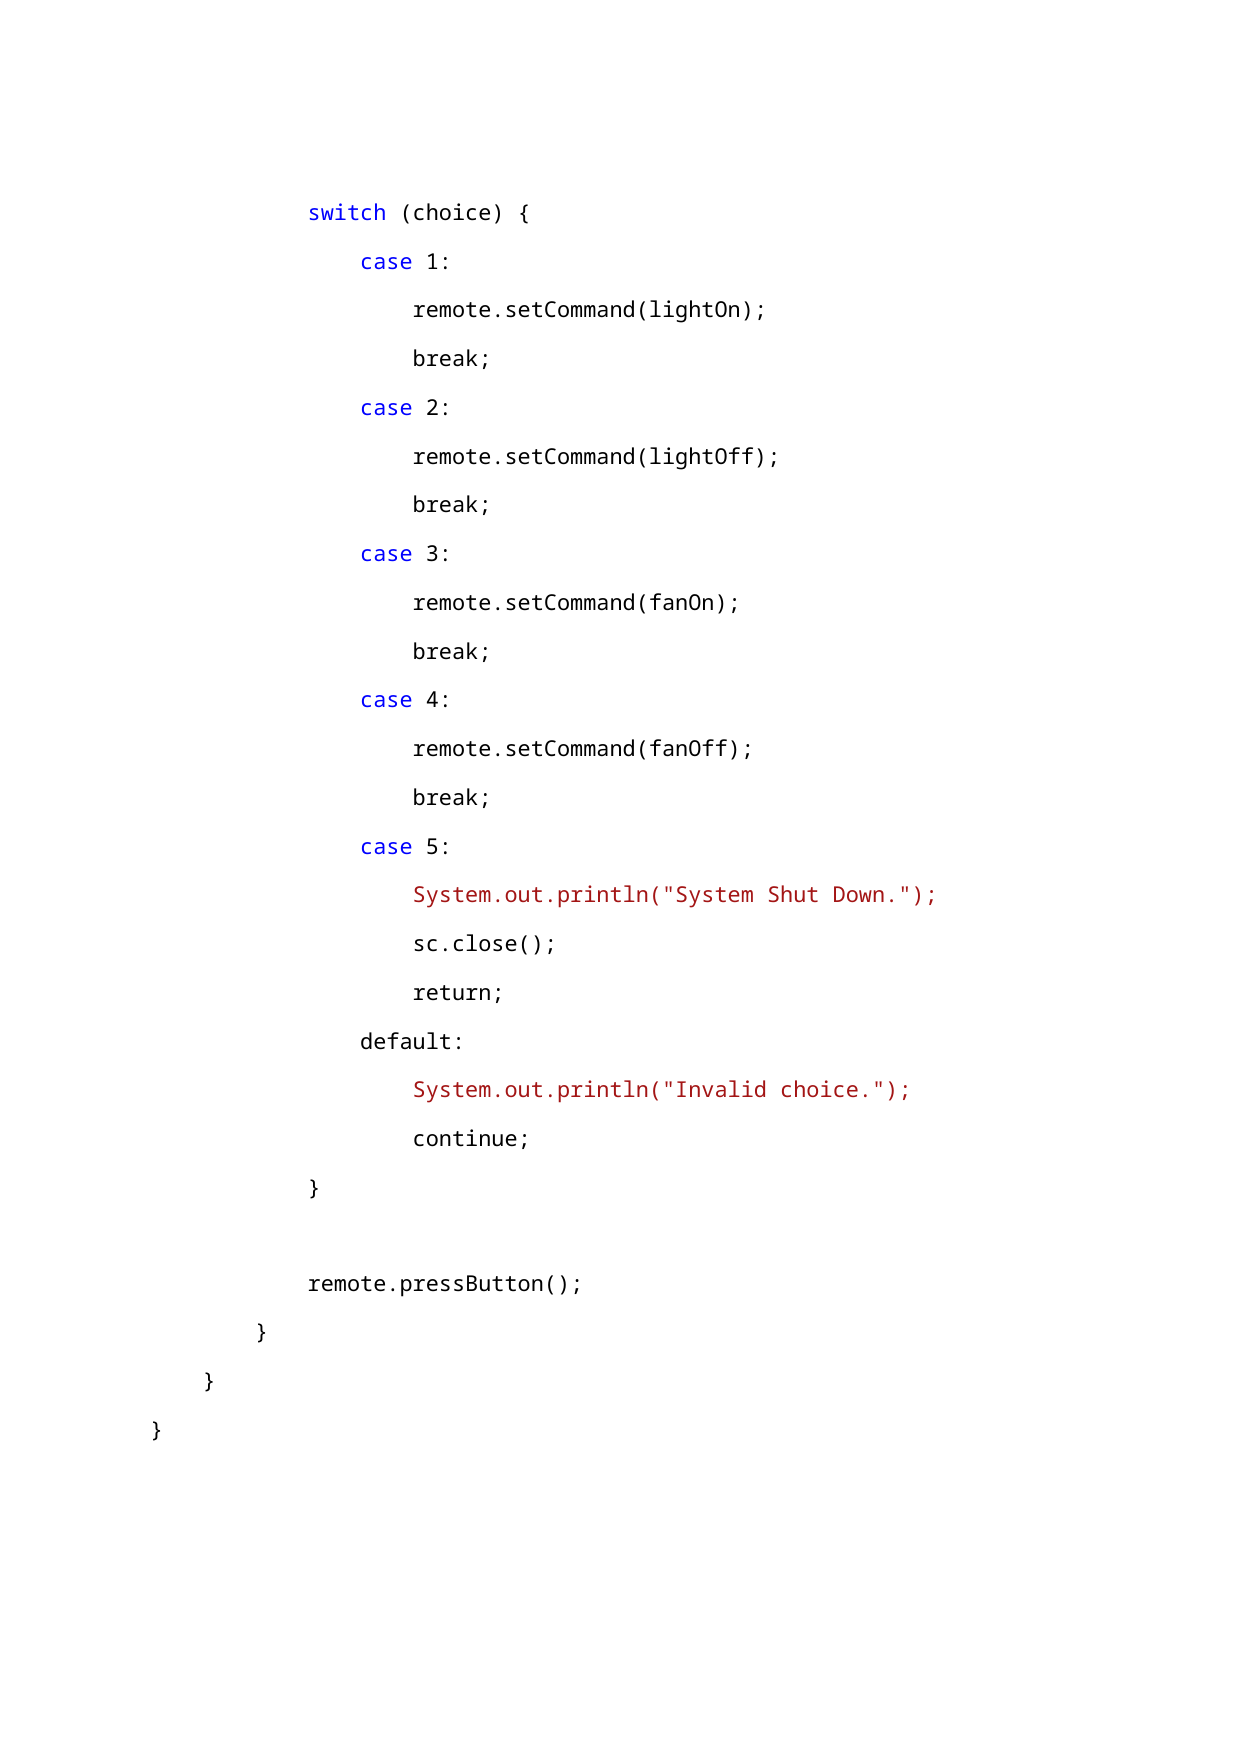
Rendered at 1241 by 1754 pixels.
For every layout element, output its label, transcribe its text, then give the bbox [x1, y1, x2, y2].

text } [150, 1414, 1090, 1443]
text System.out.println("System Shut Down."); [150, 879, 1090, 909]
text break; [150, 782, 1090, 812]
text continue; [150, 1123, 1090, 1153]
text remote.setCommand(fanOn); [150, 587, 1090, 617]
text sc.close(); [150, 928, 1090, 958]
text System.out.println("Invalid choice."); [150, 1074, 1090, 1104]
text return; [150, 977, 1090, 1007]
text break; [150, 343, 1090, 373]
text break; [150, 489, 1090, 519]
text case 5: [150, 831, 1090, 860]
text remote.setCommand(lightOff); [150, 441, 1090, 470]
text switch (choice) { [150, 197, 1090, 227]
text } [150, 1316, 1090, 1346]
text remote.setCommand(fanOff); [150, 733, 1090, 763]
text } [150, 1172, 1090, 1202]
text case 1: [150, 246, 1090, 275]
text remote.setCommand(lightOn); [150, 294, 1090, 324]
text case 2: [150, 392, 1090, 422]
text default: [150, 1026, 1090, 1055]
text case 3: [150, 538, 1090, 568]
text case 4: [150, 684, 1090, 714]
text } [150, 1365, 1090, 1395]
text break; [150, 636, 1090, 665]
text remote.pressButton(); [150, 1267, 1090, 1297]
